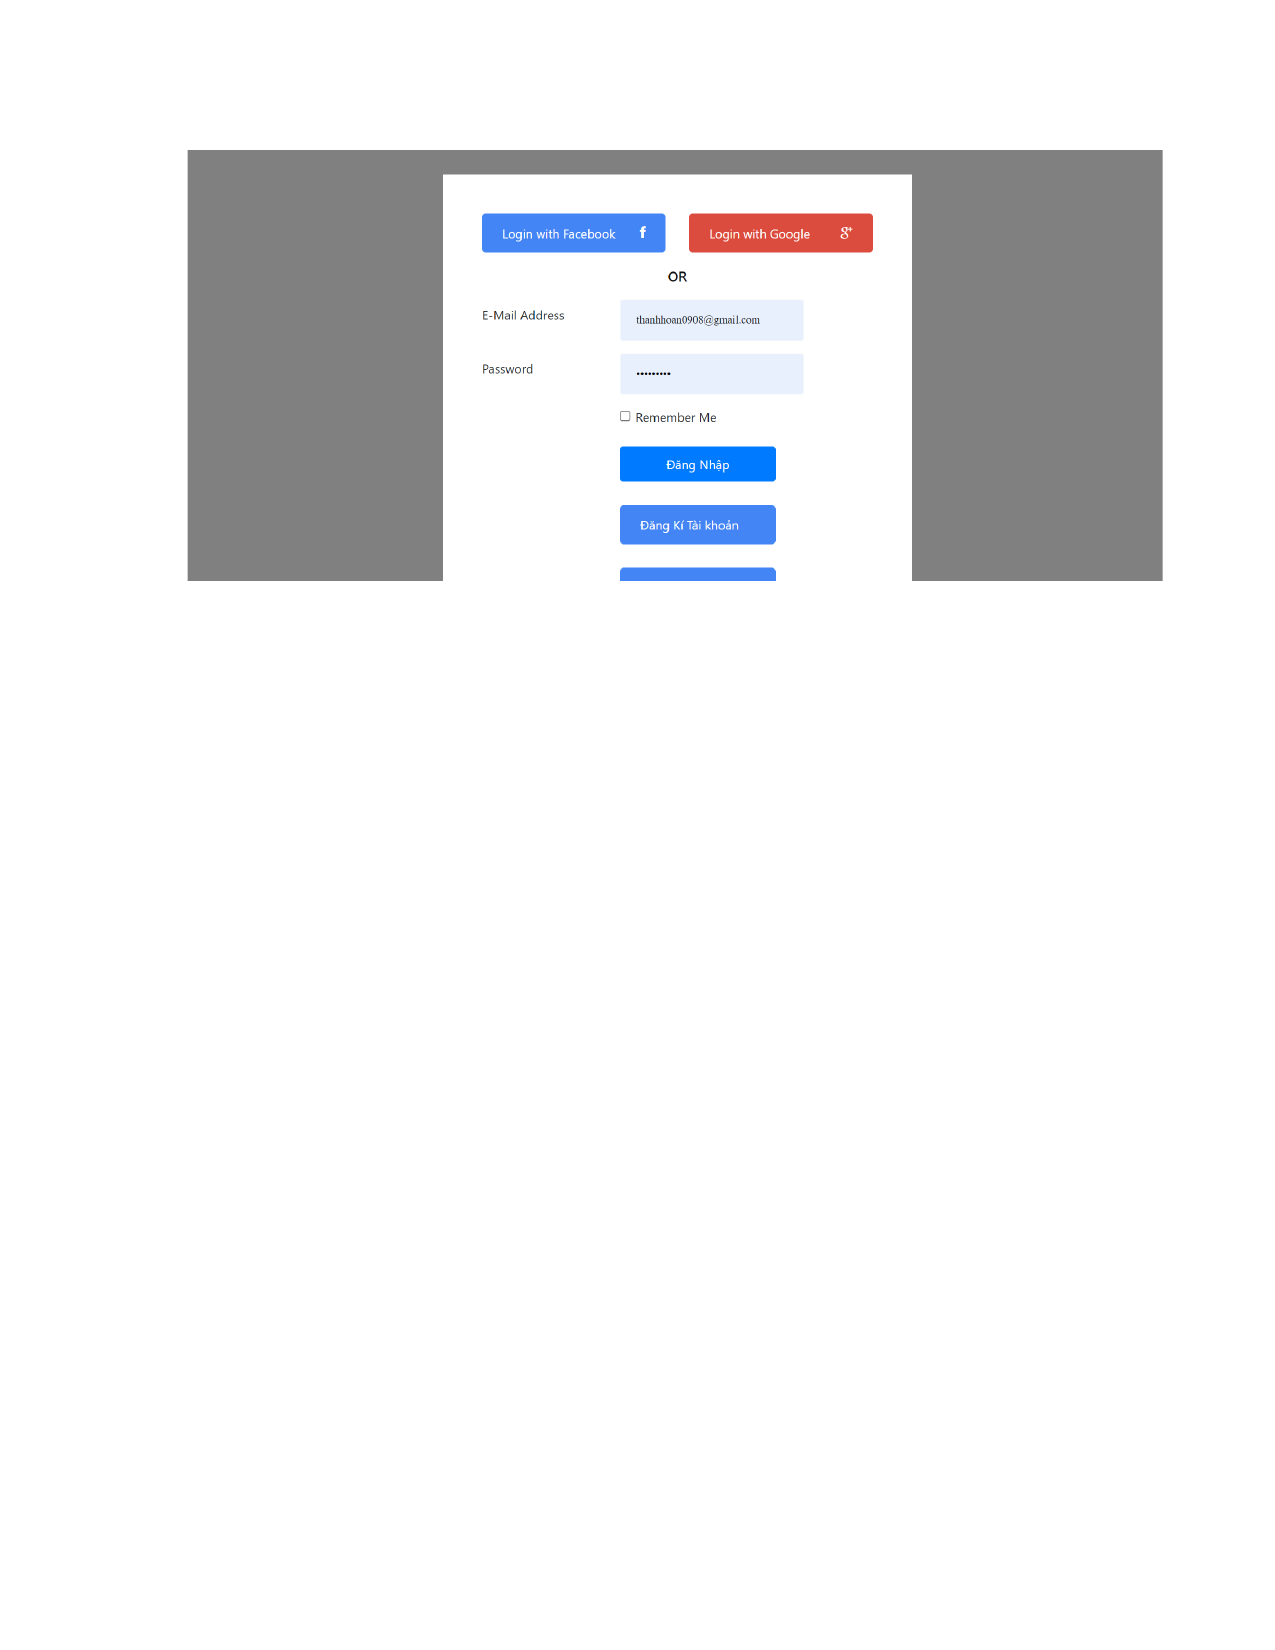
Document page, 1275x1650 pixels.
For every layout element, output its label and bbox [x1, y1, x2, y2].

picture [187, 150, 1163, 581]
